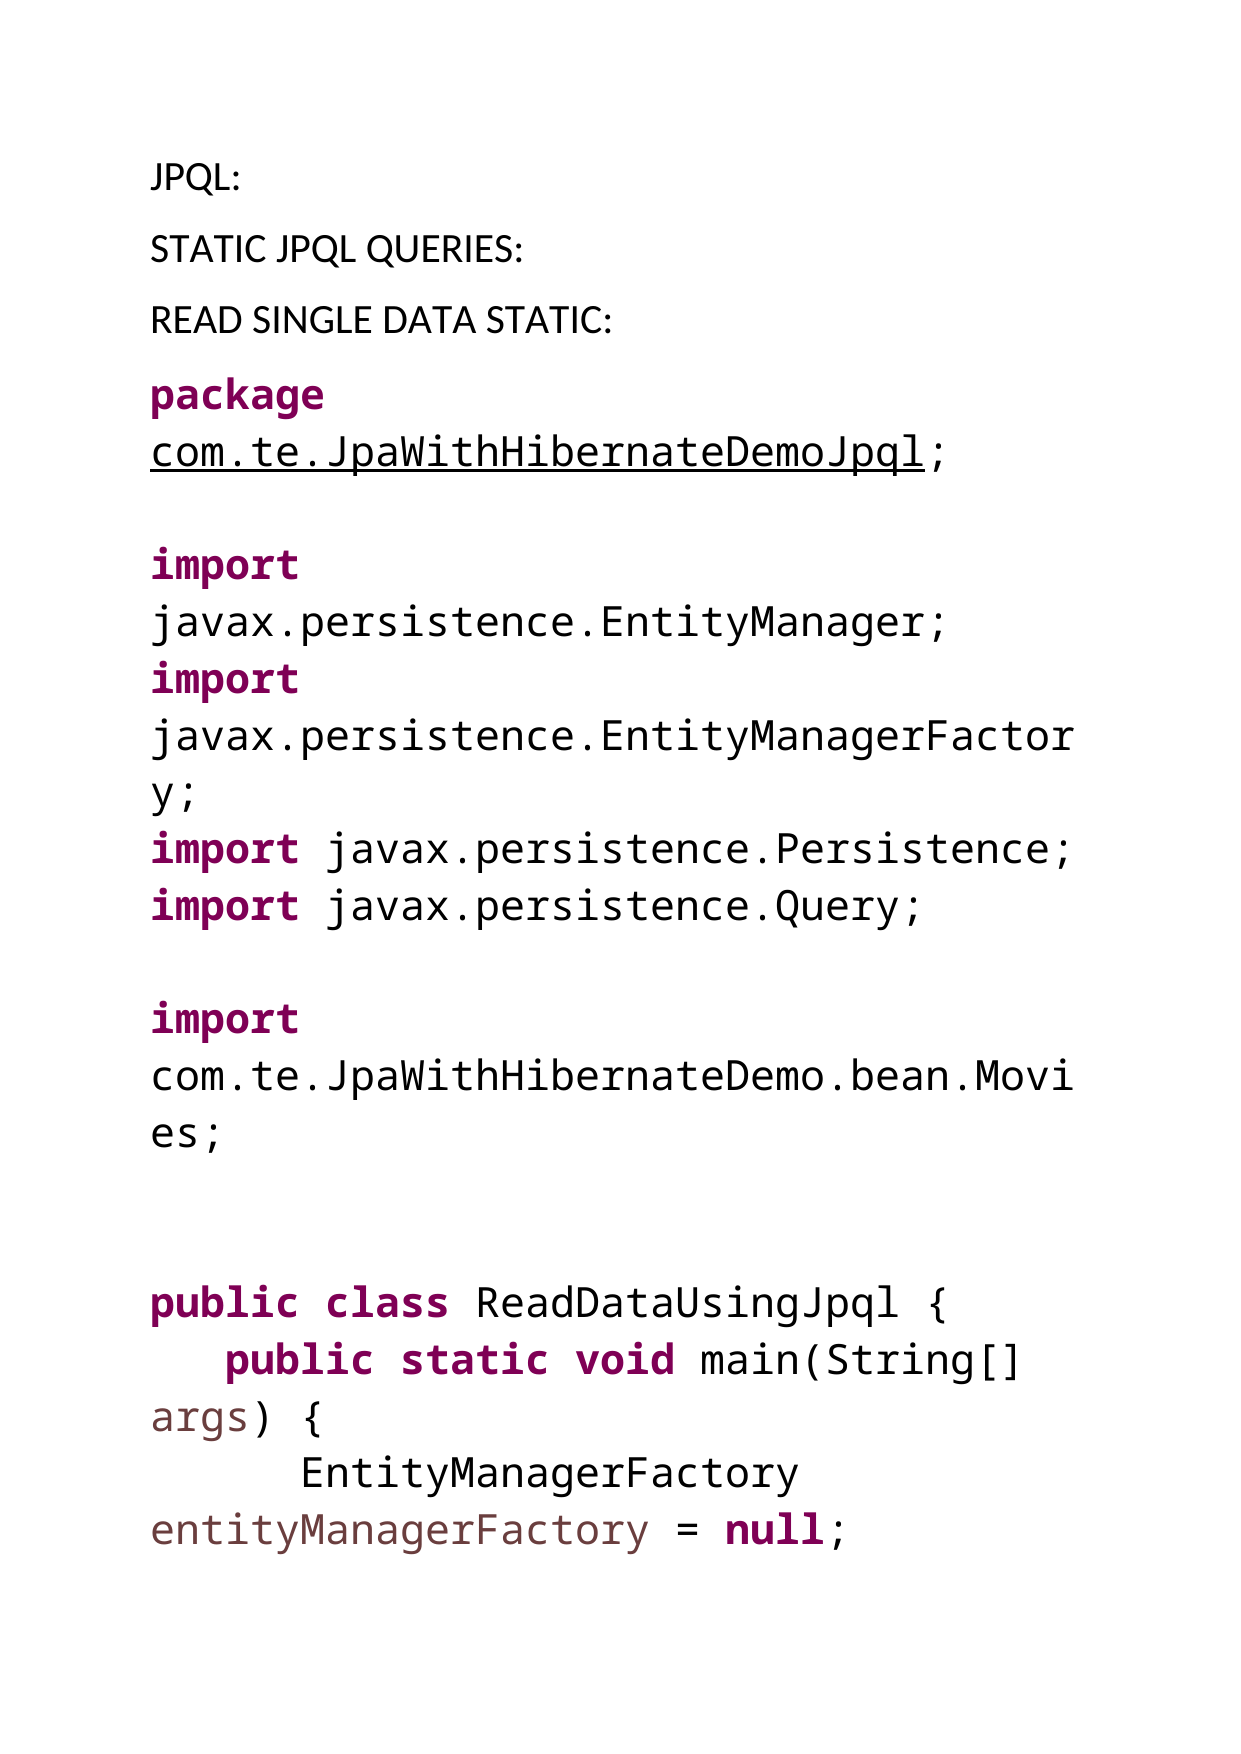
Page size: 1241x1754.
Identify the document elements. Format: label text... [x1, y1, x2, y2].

text import javax.persistence.EntityManager; [150, 535, 1090, 648]
text EntityManagerFactory entityManagerFactory = null; [150, 1443, 1090, 1557]
text import javax.persistence.EntityManagerFactory; [150, 648, 1090, 819]
text import javax.persistence.Persistence; [150, 819, 1090, 876]
text import javax.persistence.Query; [150, 876, 1090, 932]
text public static void main(String[] args) { [150, 1330, 1090, 1443]
text package com.te.JpaWithHibernateDemoJpql; [150, 365, 1090, 478]
text JPQL: [150, 150, 1090, 201]
text public class ReadDataUsingJpql { [150, 1273, 1090, 1330]
text import com.te.JpaWithHibernateDemo.bean.Movies; [150, 989, 1090, 1159]
text STATIC JPQL QUERIES: [150, 222, 1090, 272]
text READ SINGLE DATA STATIC: [150, 293, 1090, 344]
